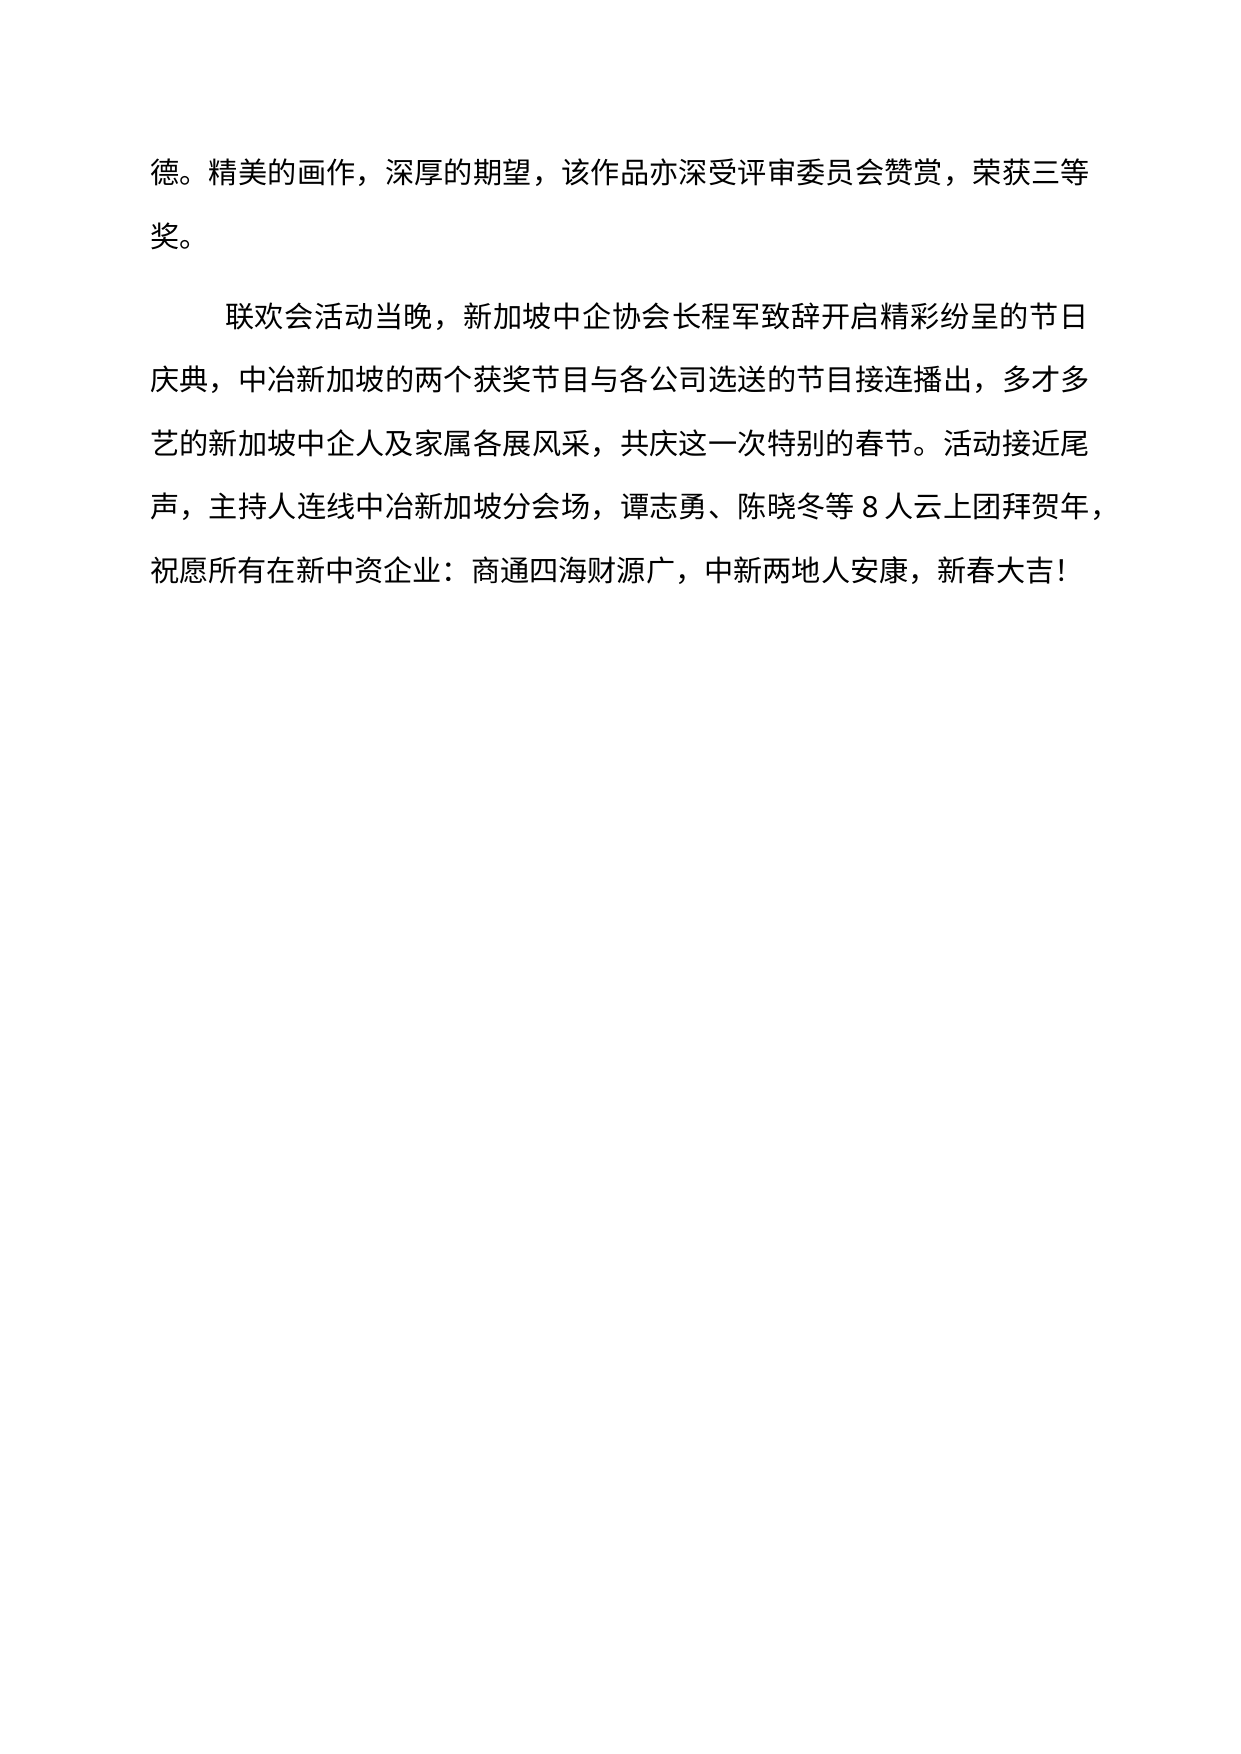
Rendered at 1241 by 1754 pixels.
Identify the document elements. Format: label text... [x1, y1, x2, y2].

text 联欢会活动当晚，新加坡中企协会长程军致辞开启精彩纷呈的节日庆典，中冶新加坡的两个获奖节目与各公司选送的节目接连播出，多才多艺的新加坡中企人及家属各展风采，共庆这一次特别的春节。活动接近尾声，主持人连线中冶新加坡分会场，谭志勇、陈晓冬等8人云上团拜贺年，祝愿所有在新中资企业：商通四海财源广，中新两地人安康，新春大吉！ [150, 293, 1090, 590]
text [150, 150, 1090, 256]
